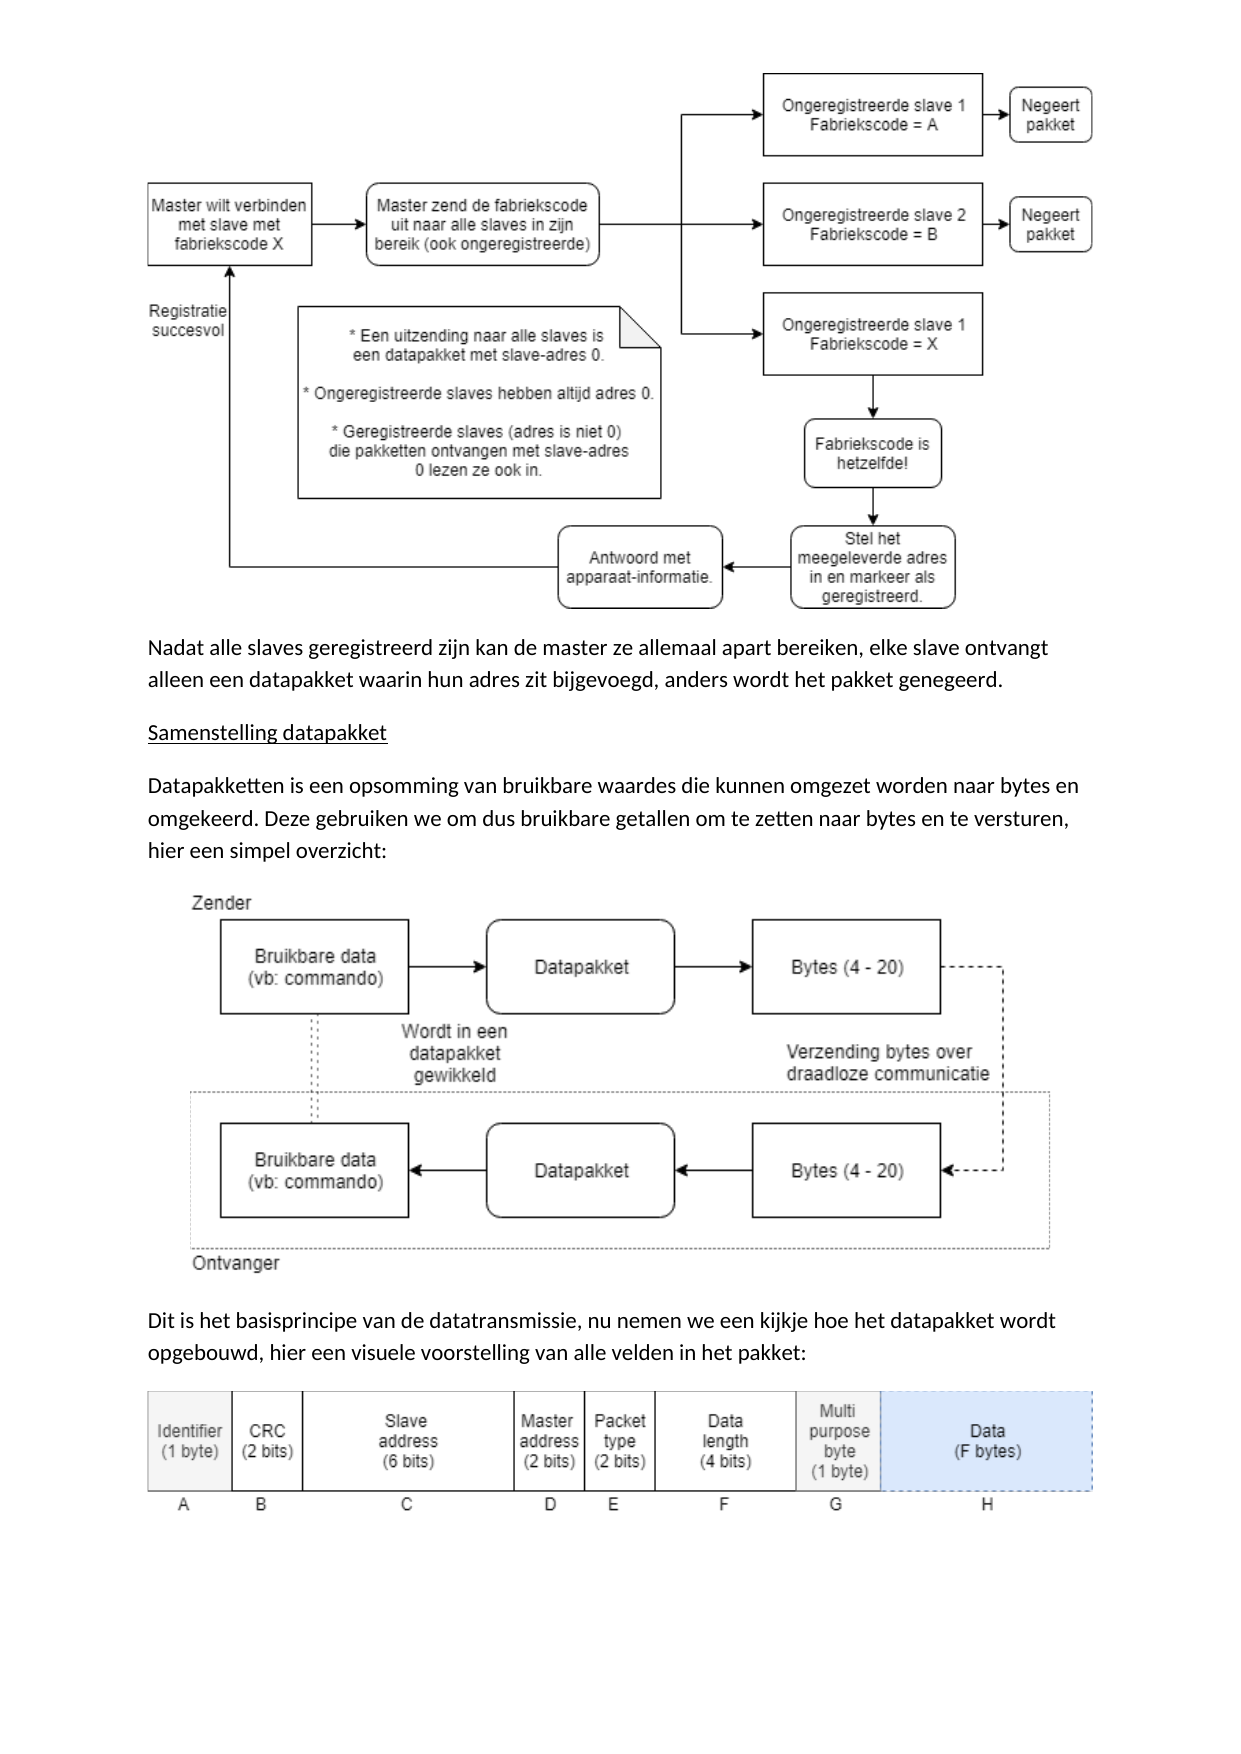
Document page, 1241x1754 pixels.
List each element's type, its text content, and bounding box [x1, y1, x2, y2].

text Datapakketten is een opsomming van bruikbare waardes die kunnen omgezet worden naar bytes en omgekeerd. Deze gebruiken we om dus bruikbare getallen om te zetten naar bytes en te versturen, hier een simpel overzicht: [148, 771, 1093, 864]
picture [147, 73, 1093, 609]
text Nadat alle slaves geregistreerd zijn kan de master ze allemaal apart bereiken, elke slave ontvangt alleen een datapakket waarin hun adres zit bijgevoegd, anders wordt het pakket genegeerd. [148, 633, 1093, 693]
picture [190, 888, 1051, 1281]
picture [147, 1391, 1093, 1522]
text Samenstelling datapakket [148, 718, 1093, 746]
text Dit is het basisprincipe van de datatransmissie, nu nemen we een kijkje hoe het datapakket wordt opgebouwd, hier een visuele voorstelling van alle velden in het pakket: [148, 1306, 1093, 1366]
